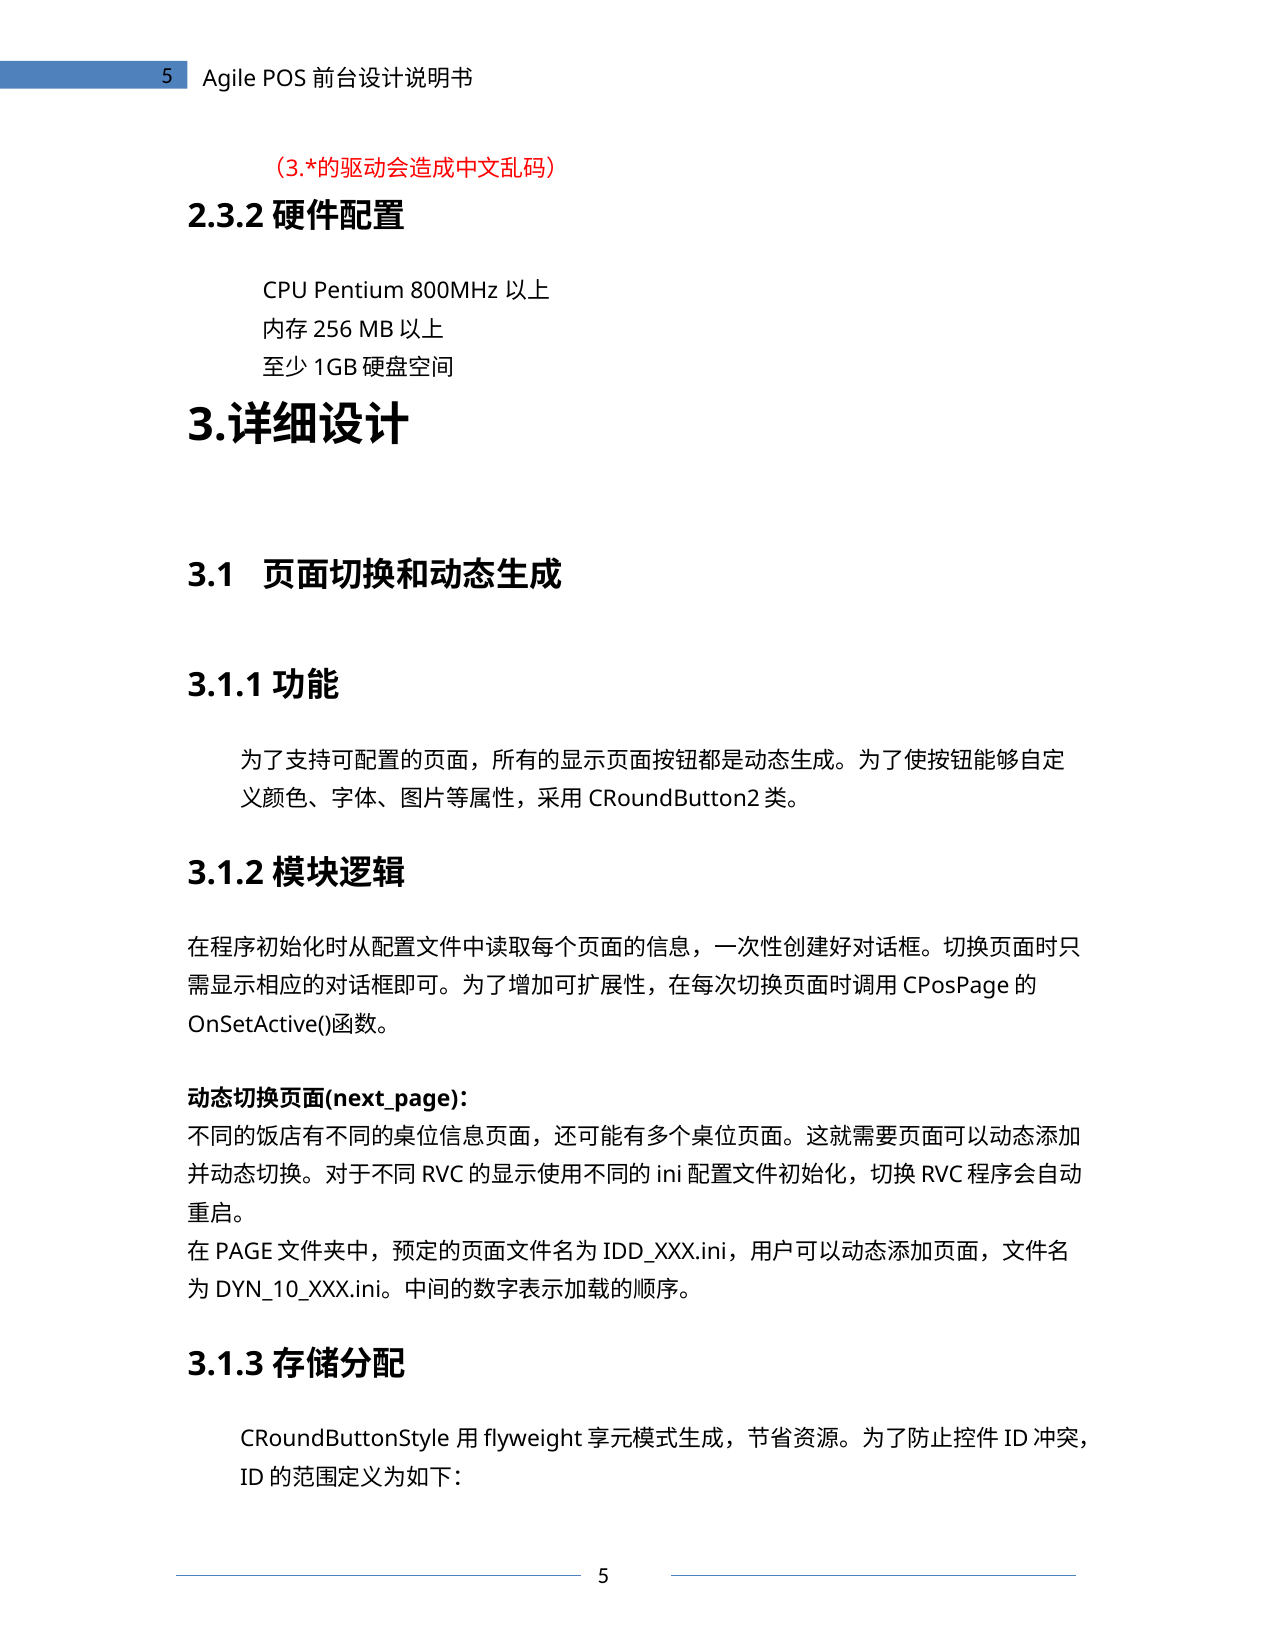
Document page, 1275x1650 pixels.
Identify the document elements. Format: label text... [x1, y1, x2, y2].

list 为了支持可配置的页面，所有的显示页面按钮都是动态生成。为了使按钮能够自定义颜色、字体、图片等属性，采用CRoundButton2类。 [240, 742, 1087, 813]
text 在程序初始化时从配置文件中读取每个页面的信息，一次性创建好对话框。切换页面时只需显示相应的对话框即可。为了增加可扩展性，在每次切换页面时调用CPosPage的OnSetActive()函数。 [187, 929, 1087, 1039]
subtitle 3.1.3 存储分配 [187, 1336, 1087, 1385]
text （3.*的驱动会造成中文乱码） [187, 150, 1087, 183]
subtitle 页面切换和动态生成 [187, 547, 1087, 596]
subtitle 3.1.1 功能 [187, 658, 1087, 707]
subtitle 3.1.2 模块逻辑 [187, 846, 1087, 894]
subtitle 2.3.2 硬件配置 [187, 188, 1087, 237]
text CPU Pentium 800MHz 以上 [187, 272, 1087, 305]
text 至少1GB硬盘空间 [187, 349, 1087, 382]
text 不同的饭店有不同的桌位信息页面，还可能有多个桌位页面。这就需要页面可以动态添加并动态切换。对于不同RVC的显示使用不同的ini配置文件初始化，切换RVC程序会自动重启。 [187, 1118, 1087, 1228]
text 在PAGE文件夹中，预定的页面文件名为IDD_XXX.ini，用户可以动态添加页面，文件名为DYN_10_XXX.ini。中间的数字表示加载的顺序。 [187, 1233, 1087, 1304]
list CRoundButtonStyle 用flyweight享元模式生成，节省资源。为了防止控件ID冲突，ID的范围定义为如下： [240, 1420, 1087, 1492]
text 动态切换页面(next_page)： [187, 1080, 1087, 1113]
subtitle 3.详细设计 [187, 387, 1087, 454]
text 内存256 MB以上 [187, 310, 1087, 344]
